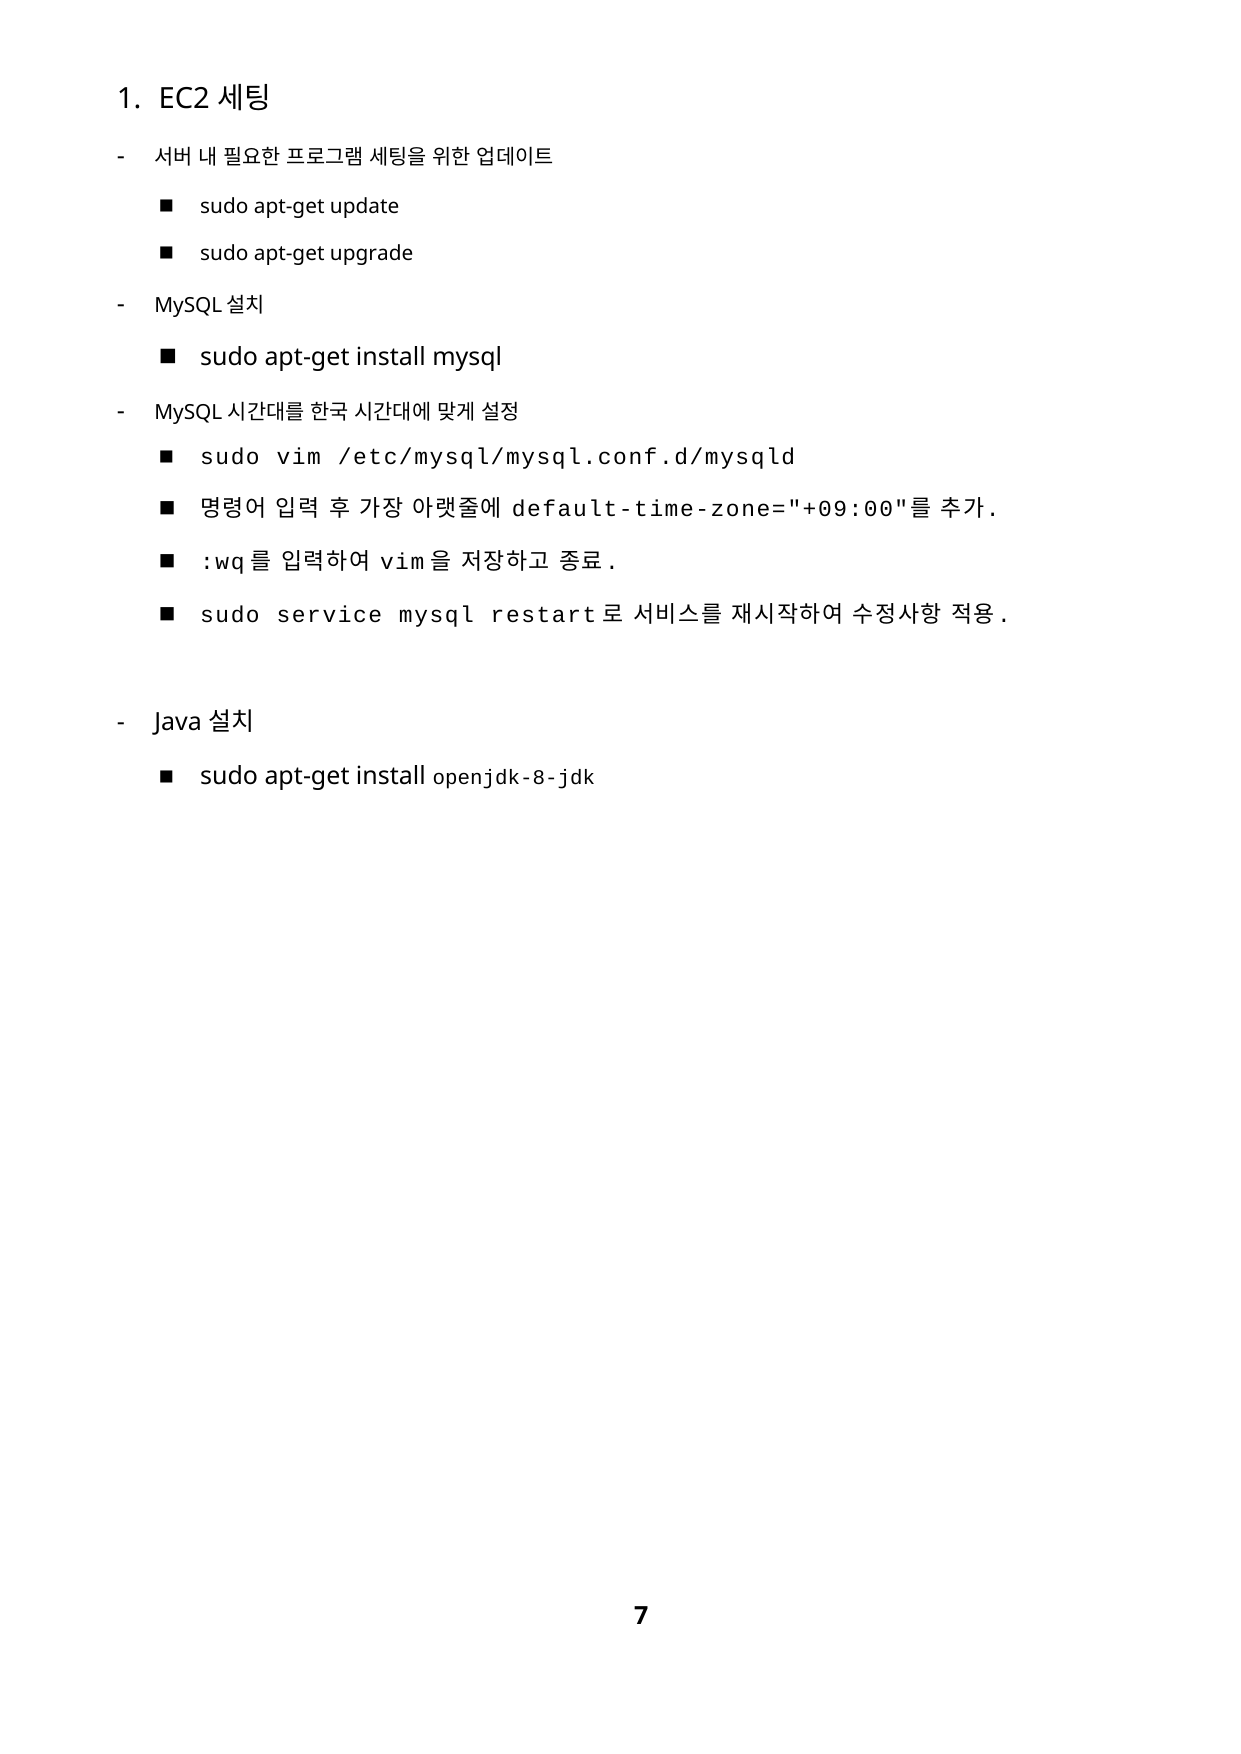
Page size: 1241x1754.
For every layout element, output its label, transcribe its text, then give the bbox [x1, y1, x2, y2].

list 명령어 입력 후 가장 아랫줄에 default-time-zone="+09:00"를 추가. [158, 490, 1165, 524]
list MySQL 시간대를 한국 시간대에 맞게 설정 [117, 392, 1165, 426]
list sudo apt-get update [158, 191, 1165, 219]
list EC2 세팅 [117, 75, 1165, 117]
list sudo service mysql restart로 서비스를 재시작하여 수정사항 적용. [158, 596, 1165, 629]
list sudo apt-get install openjdk-8-jdk [158, 758, 1165, 792]
list Java 설치 [117, 702, 1165, 738]
list sudo vim /etc/mysql/mysql.conf.d/mysqld [158, 446, 1165, 472]
list sudo apt-get upgrade [158, 238, 1165, 267]
list :wq를 입력하여 vim을 저장하고 종료. [158, 543, 1165, 576]
list 서버 내 필요한 프로그램 세팅을 위한 업데이트 [117, 137, 1165, 171]
list sudo apt-get install mysql [158, 339, 1165, 373]
list MySQL설치 [117, 285, 1165, 319]
